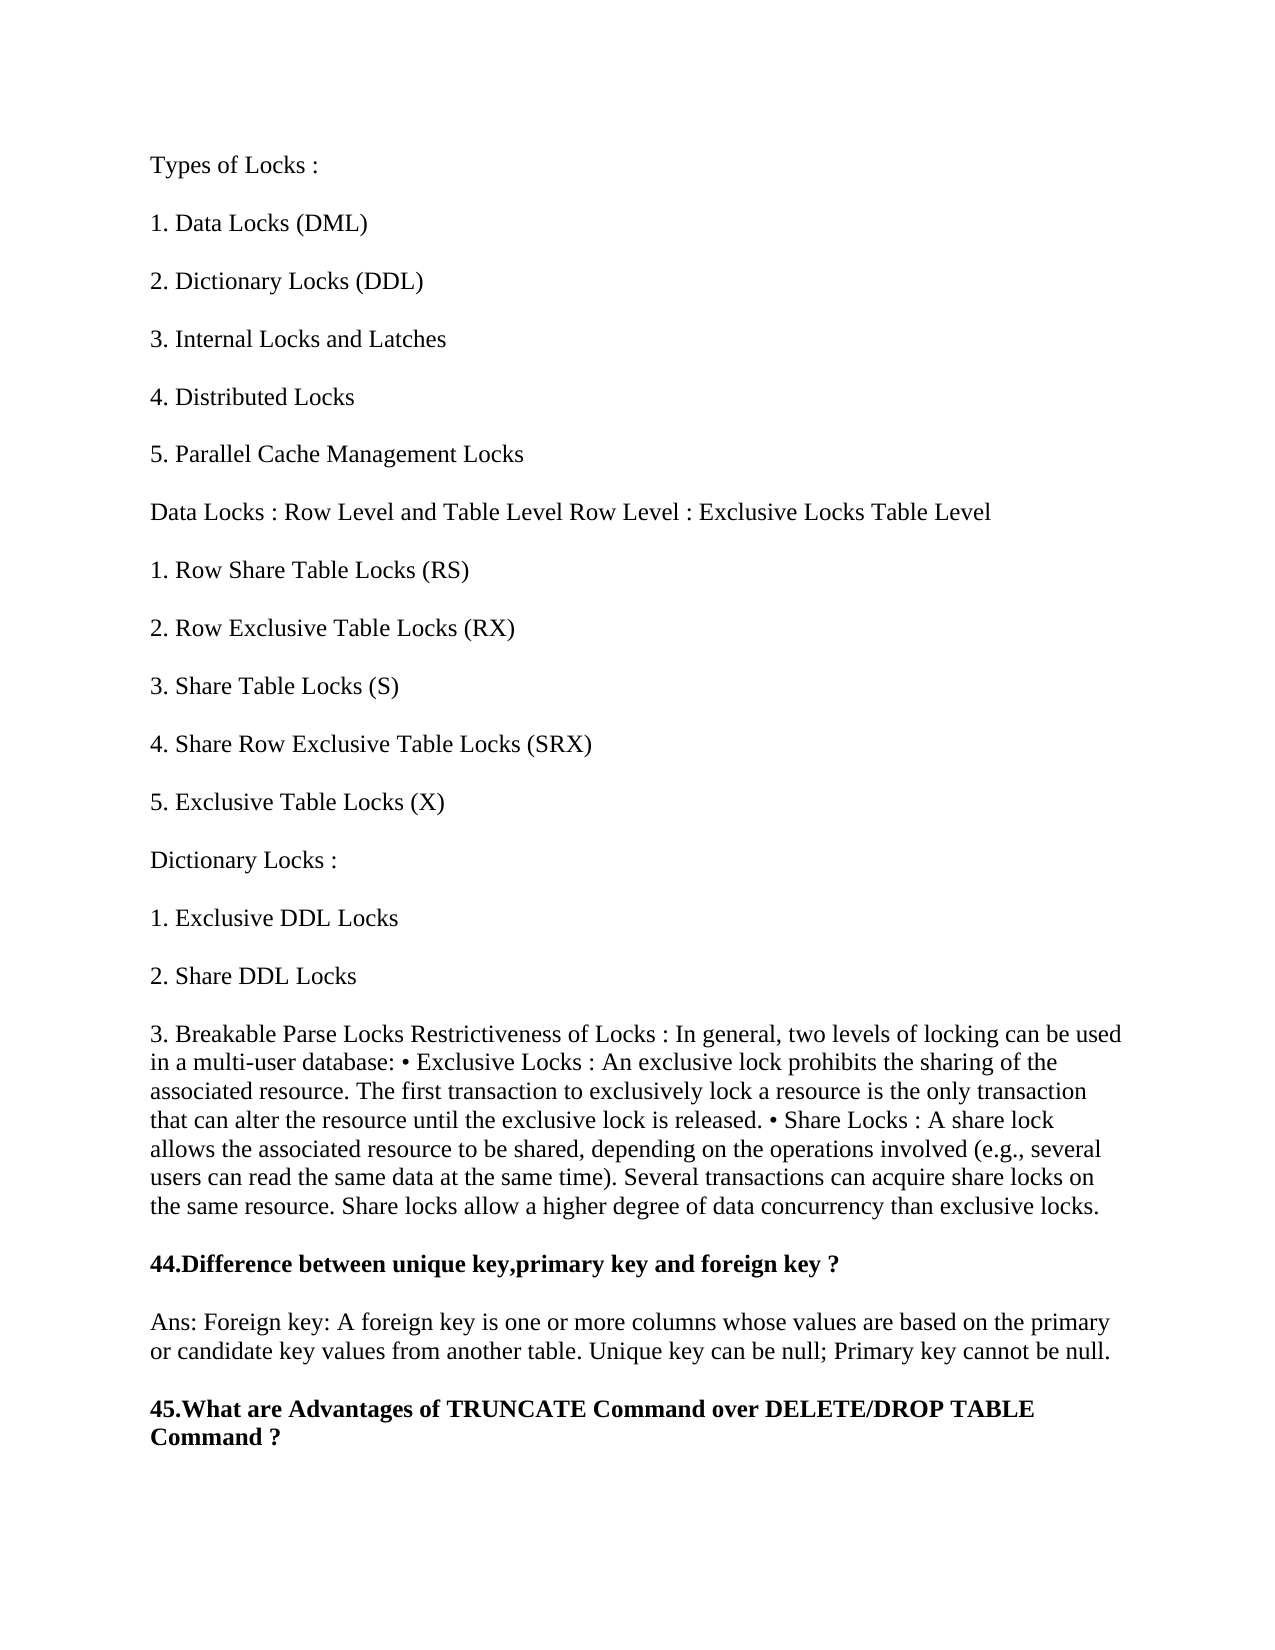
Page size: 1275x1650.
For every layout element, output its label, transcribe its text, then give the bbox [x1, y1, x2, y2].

text 45.What are Advantages of TRUNCATE Command over DELETE/DROP TABLE Command ? [150, 1394, 1125, 1451]
text 5. Exclusive Table Locks (X) [150, 787, 1125, 816]
text 2. Row Exclusive Table Locks (RX) [150, 613, 1125, 642]
text 3. Share Table Locks (S) [150, 671, 1125, 700]
text 44.Difference between unique key,primary key and foreign key ? [150, 1249, 1125, 1278]
text 4. Share Row Exclusive Table Locks (SRX) [150, 729, 1125, 758]
text Dictionary Locks : [150, 845, 1125, 874]
text Ans: Foreign key: A foreign key is one or more columns whose values are based on the primary or candidate key values from another table. Unique key can be null; Primary key cannot be null. [150, 1307, 1125, 1364]
text 1. Row Share Table Locks (RS) [150, 555, 1125, 584]
text 2. Dictionary Locks (DDL) [150, 266, 1125, 294]
text 2. Share DDL Locks [150, 961, 1125, 989]
text Types of Locks : [150, 150, 1125, 179]
text 5. Parallel Cache Management Locks [150, 439, 1125, 468]
text 1. Data Locks (DML) [150, 208, 1125, 237]
text 4. Distributed Locks [150, 382, 1125, 410]
text 3. Breakable Parse Locks Restrictiveness of Locks : In general, two levels of locking can be used in a multi-user database: • Exclusive Locks : An exclusive lock prohibits the sharing of the associated resource. The first transaction to exclusively lock a resource is the only transaction that can alter the resource until the exclusive lock is released. • Share Locks : A share lock allows the associated resource to be shared, depending on the operations involved (e.g., several users can read the same data at the same time). Several transactions can acquire share locks on the same resource. Share locks allow a higher degree of data concurrency than exclusive locks. [150, 1019, 1125, 1220]
text 1. Exclusive DDL Locks [150, 903, 1125, 932]
text 3. Internal Locks and Latches [150, 324, 1125, 352]
text Data Locks : Row Level and Table Level Row Level : Exclusive Locks Table Level [150, 497, 1125, 526]
